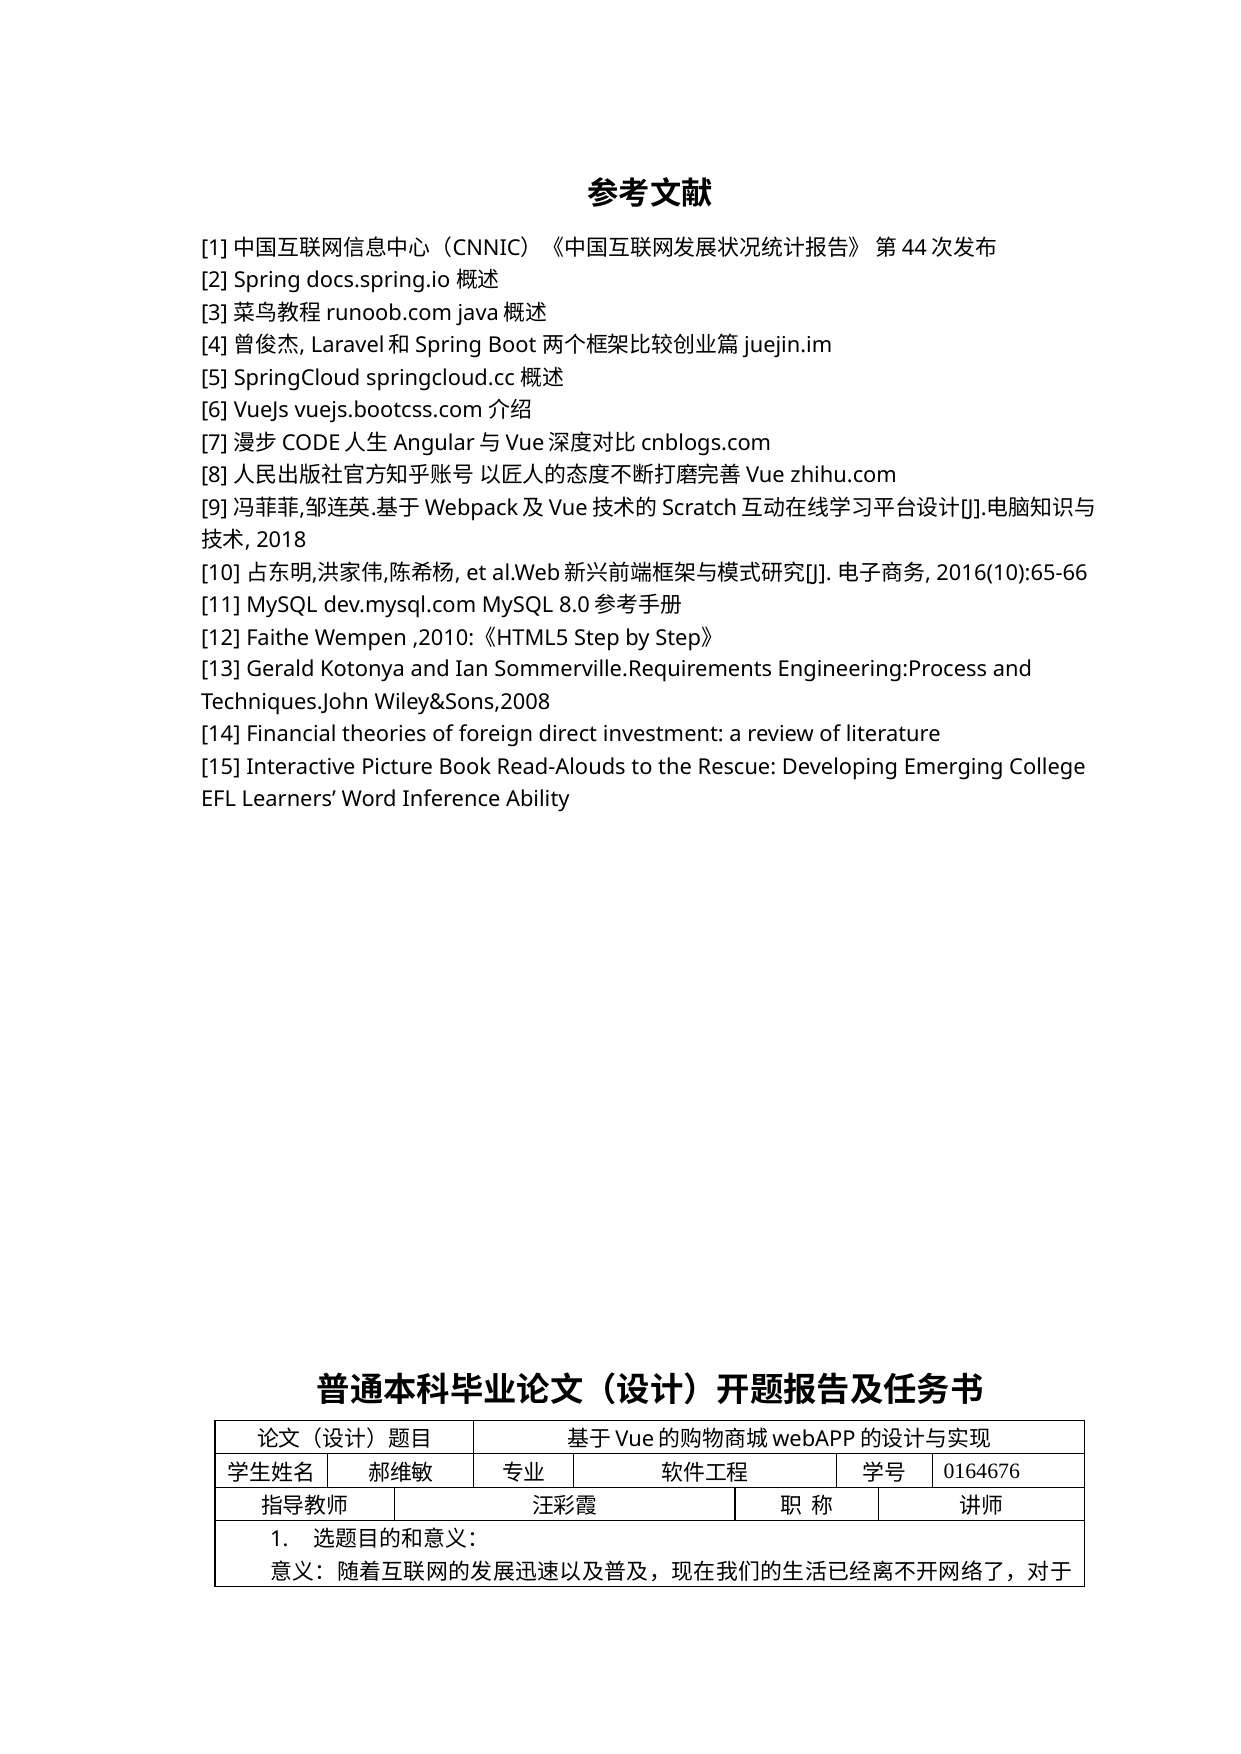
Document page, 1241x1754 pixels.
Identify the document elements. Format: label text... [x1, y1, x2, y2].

list 人民出版社官方知乎账号 以匠人的态度不断打磨完善Vue zhihu.com [201, 457, 1098, 489]
list Gerald Kotonya and Ian Sommerville.Requirements Engineering:Process and Techniques.John Wiley&Sons,2008 [201, 652, 1098, 717]
list 冯菲菲,邹连英.基于Webpack及Vue技术的Scratch互动在线学习平台设计[J].电脑知识与技术, 2018 [201, 489, 1098, 554]
table_cell 讲师 [879, 1488, 1084, 1520]
table_cell 职 称 [736, 1488, 878, 1520]
list 中国互联网信息中心（CNNIC）《中国互联网发展状况统计报告》 第44次发布 [201, 229, 1098, 262]
list 曾俊杰, Laravel和Spring Boot 两个框架比较创业篇 juejin.im [201, 327, 1098, 359]
table_cell 软件工程 [574, 1454, 836, 1487]
list SpringCloud springcloud.cc 概述 [201, 359, 1098, 392]
list 占东明,洪家伟,陈希杨, et al.Web新兴前端框架与模式研究[J]. 电子商务, 2016(10):65-66 [201, 554, 1098, 587]
table_header 论文（设计）题目 [216, 1421, 473, 1453]
list VueJs vuejs.bootcss.com 介绍 [201, 392, 1098, 424]
table_cell 学生姓名 [216, 1454, 327, 1487]
table_cell 专业 [474, 1454, 573, 1487]
table_cell 郝维敏 [328, 1454, 473, 1487]
subtitle 参考文献 [201, 158, 1098, 223]
table_cell 学号 [837, 1454, 932, 1487]
list Faithe Wempen ,2010:《HTML5 Step by Step》 [201, 619, 1098, 652]
list 漫步CODE人生 Angular与Vue深度对比 cnblogs.com [201, 424, 1098, 457]
table_cell 指导教师 [216, 1488, 394, 1520]
table_cell 0164676 [933, 1454, 1084, 1487]
table_cell 汪彩霞 [395, 1488, 734, 1520]
list MySQL dev.mysql.com MySQL 8.0参考手册 [201, 587, 1098, 619]
list Spring docs.spring.io 概述 [201, 262, 1098, 294]
list 菜鸟教程 runoob.com java概述 [201, 294, 1098, 327]
list Interactive Picture Book Read‐Alouds to the Rescue: Developing Emerging College EFL Learners’ Word Inference Ability [201, 749, 1098, 814]
list Financial theories of foreign direct investment: a review of literature [201, 717, 1098, 749]
table_header 基于Vue的购物商城webAPP的设计与实现 [474, 1421, 1084, 1453]
text 普通本科毕业论文（设计）开题报告及任务书 [201, 1354, 1098, 1419]
